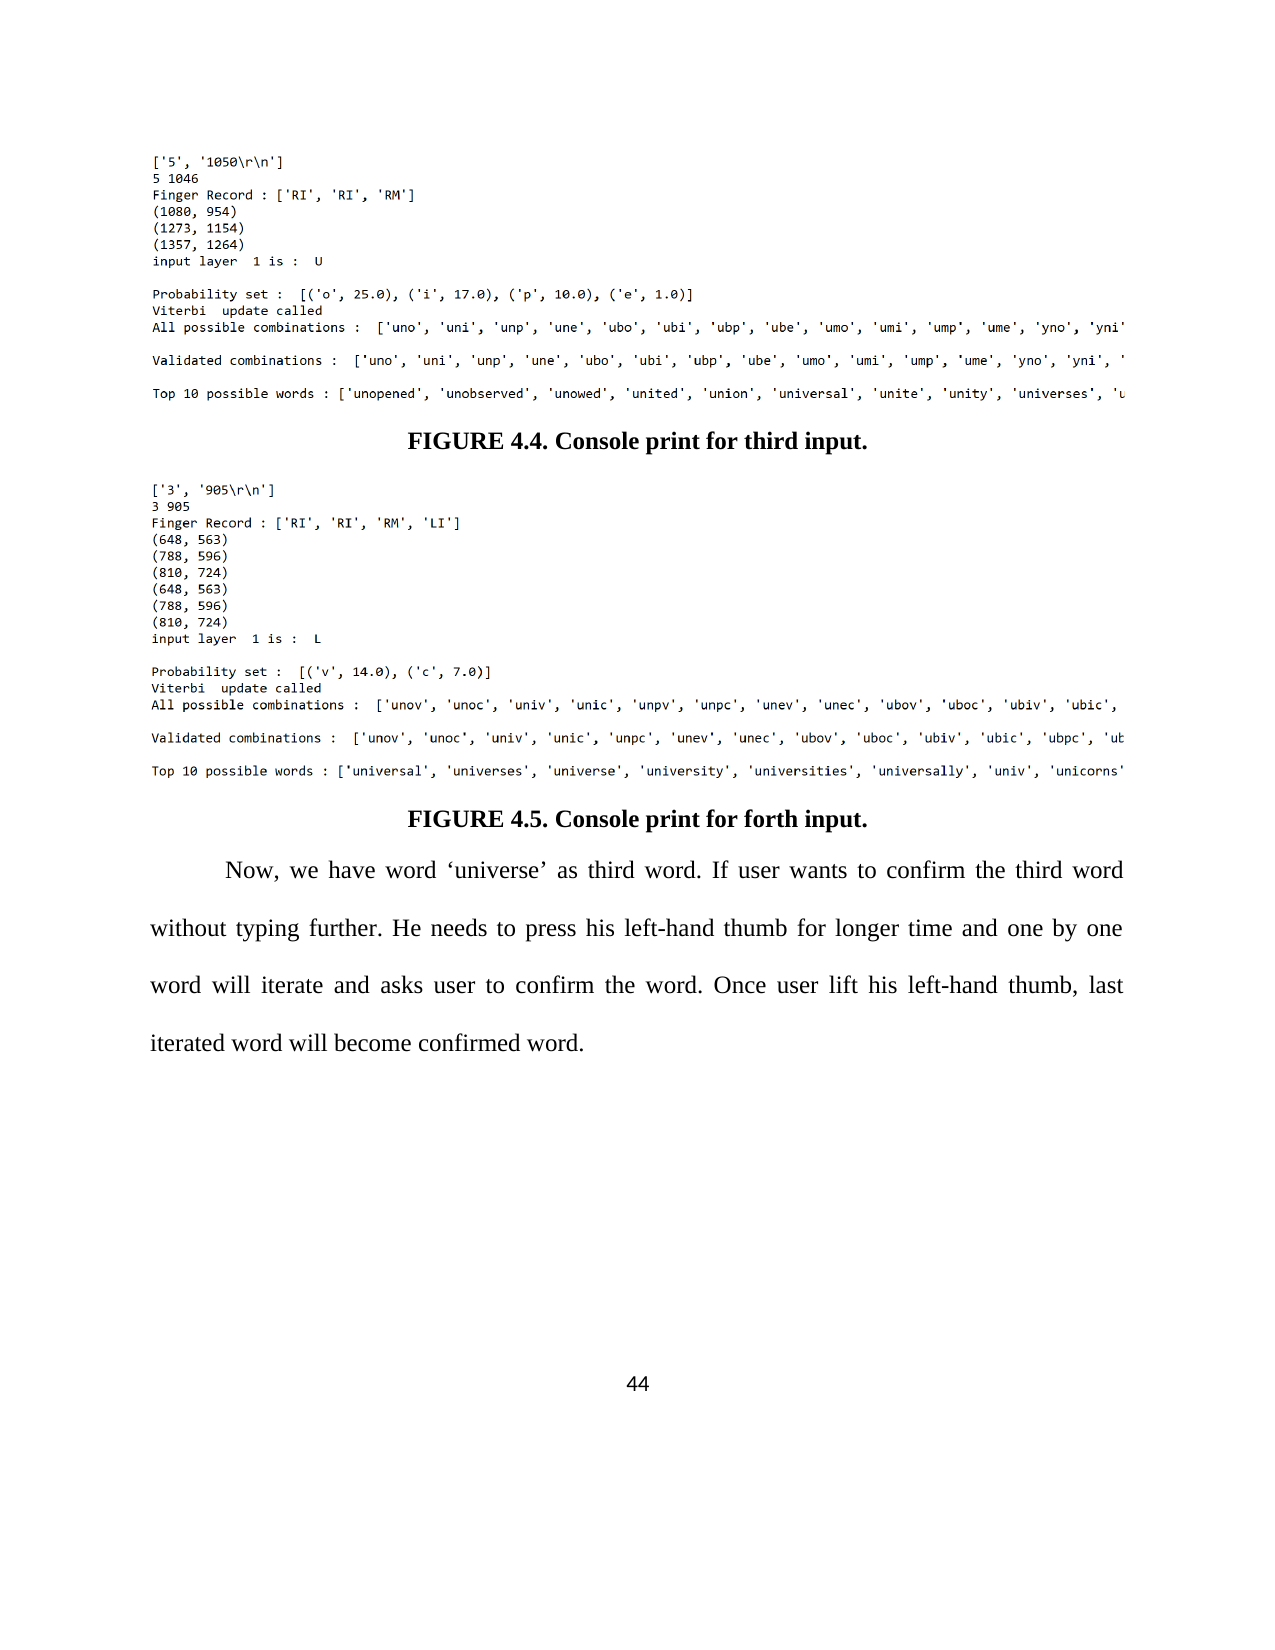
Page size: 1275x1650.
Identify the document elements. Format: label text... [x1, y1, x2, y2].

text FIGURE 4.5. Console print for forth input. [150, 804, 1125, 833]
picture [150, 477, 1125, 786]
text FIGURE 4.4. Console print for third input. [150, 426, 1125, 454]
text Now, we have word ‘universe’ as third word. If user wants to confirm the third word without typing further. He needs to press his left-hand thumb for longer time and one by one word will iterate and asks user to confirm the word. Once user lift his left-hand thumb, last iterated word will become confirmed word. [150, 856, 1125, 1057]
picture [150, 150, 1125, 407]
